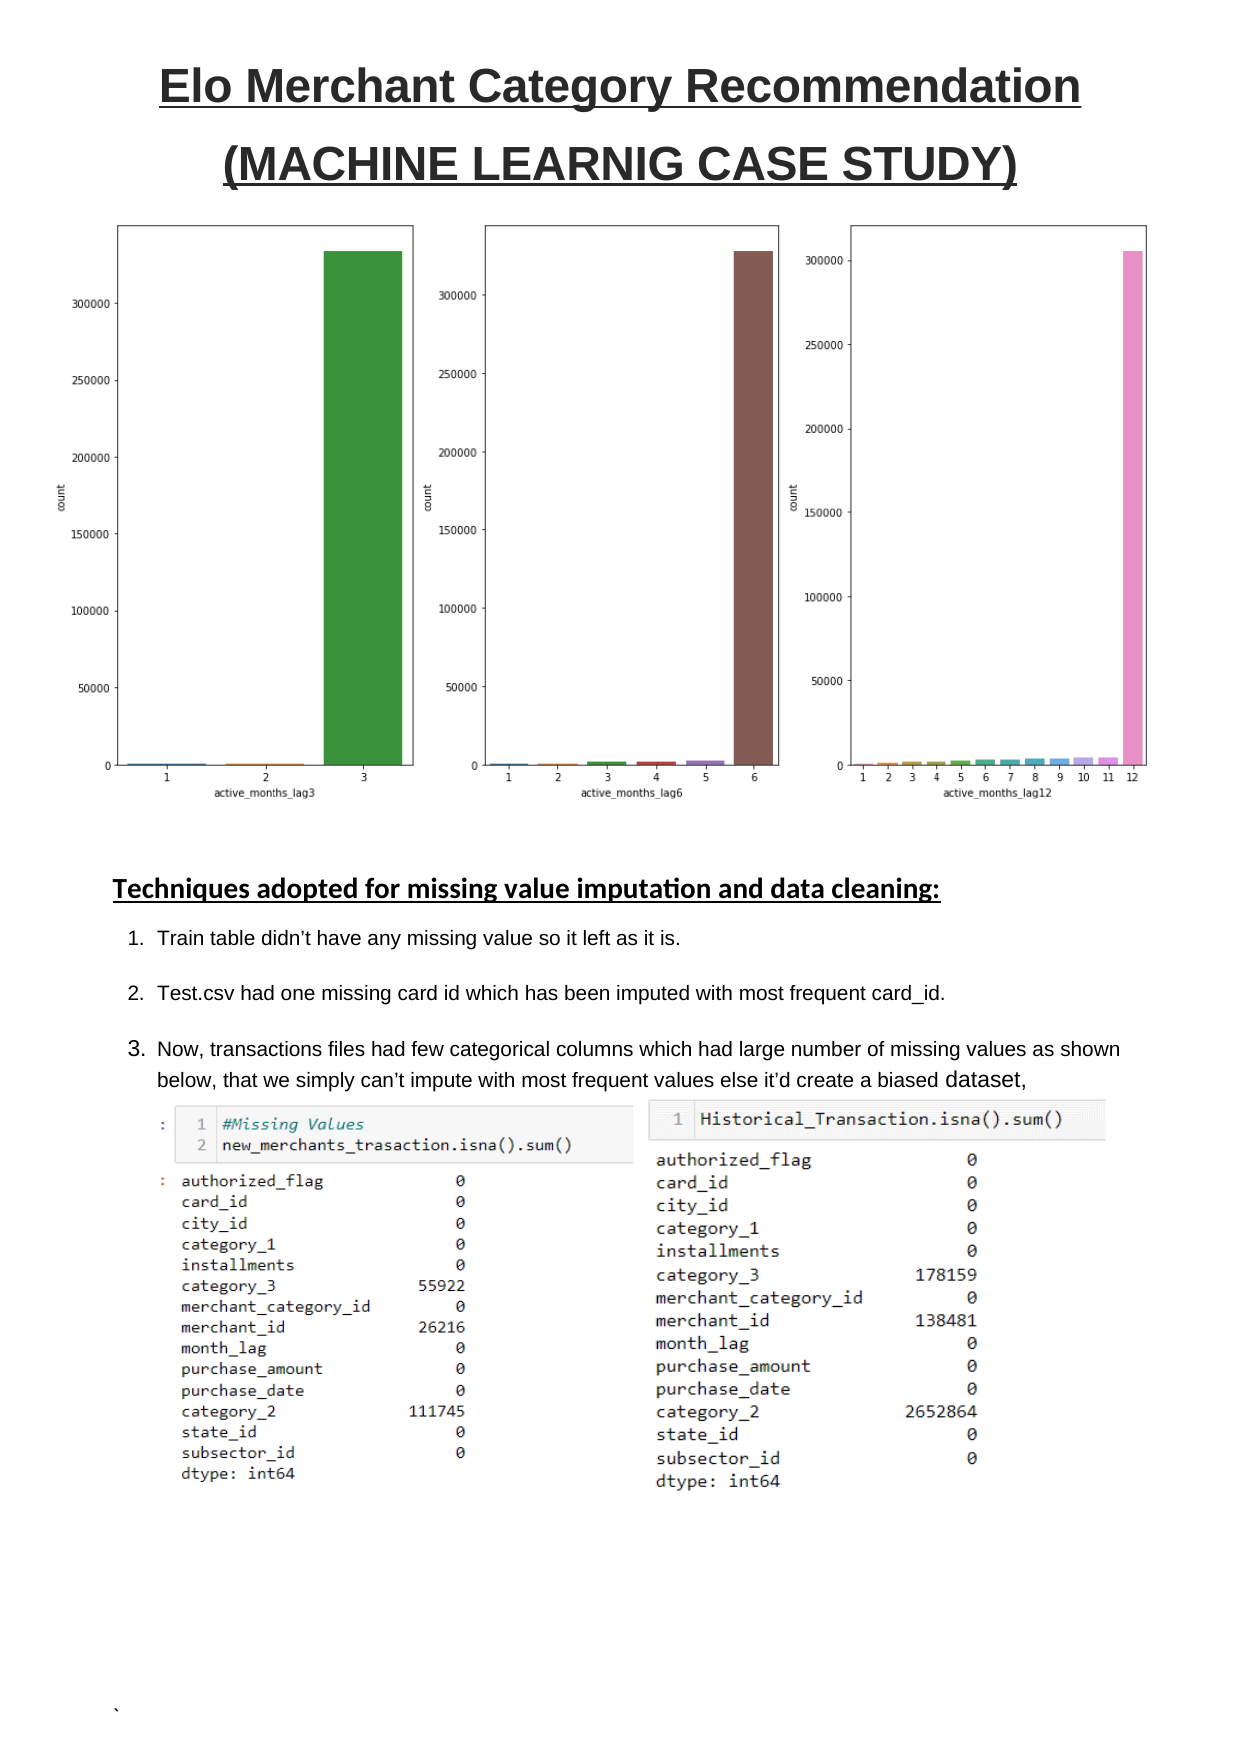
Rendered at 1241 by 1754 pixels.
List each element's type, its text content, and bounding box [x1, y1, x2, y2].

list Test.csv had one missing card id which has been imputed with most frequent card_id. [127, 980, 1128, 1004]
picture [53, 218, 1156, 799]
list Train table didn’t have any missing value so it left as it is. [127, 925, 1128, 949]
picture [156, 1099, 634, 1505]
text Techniques adopted for missing value imputation and data cleaning: [112, 870, 1128, 906]
picture [639, 1095, 1106, 1505]
